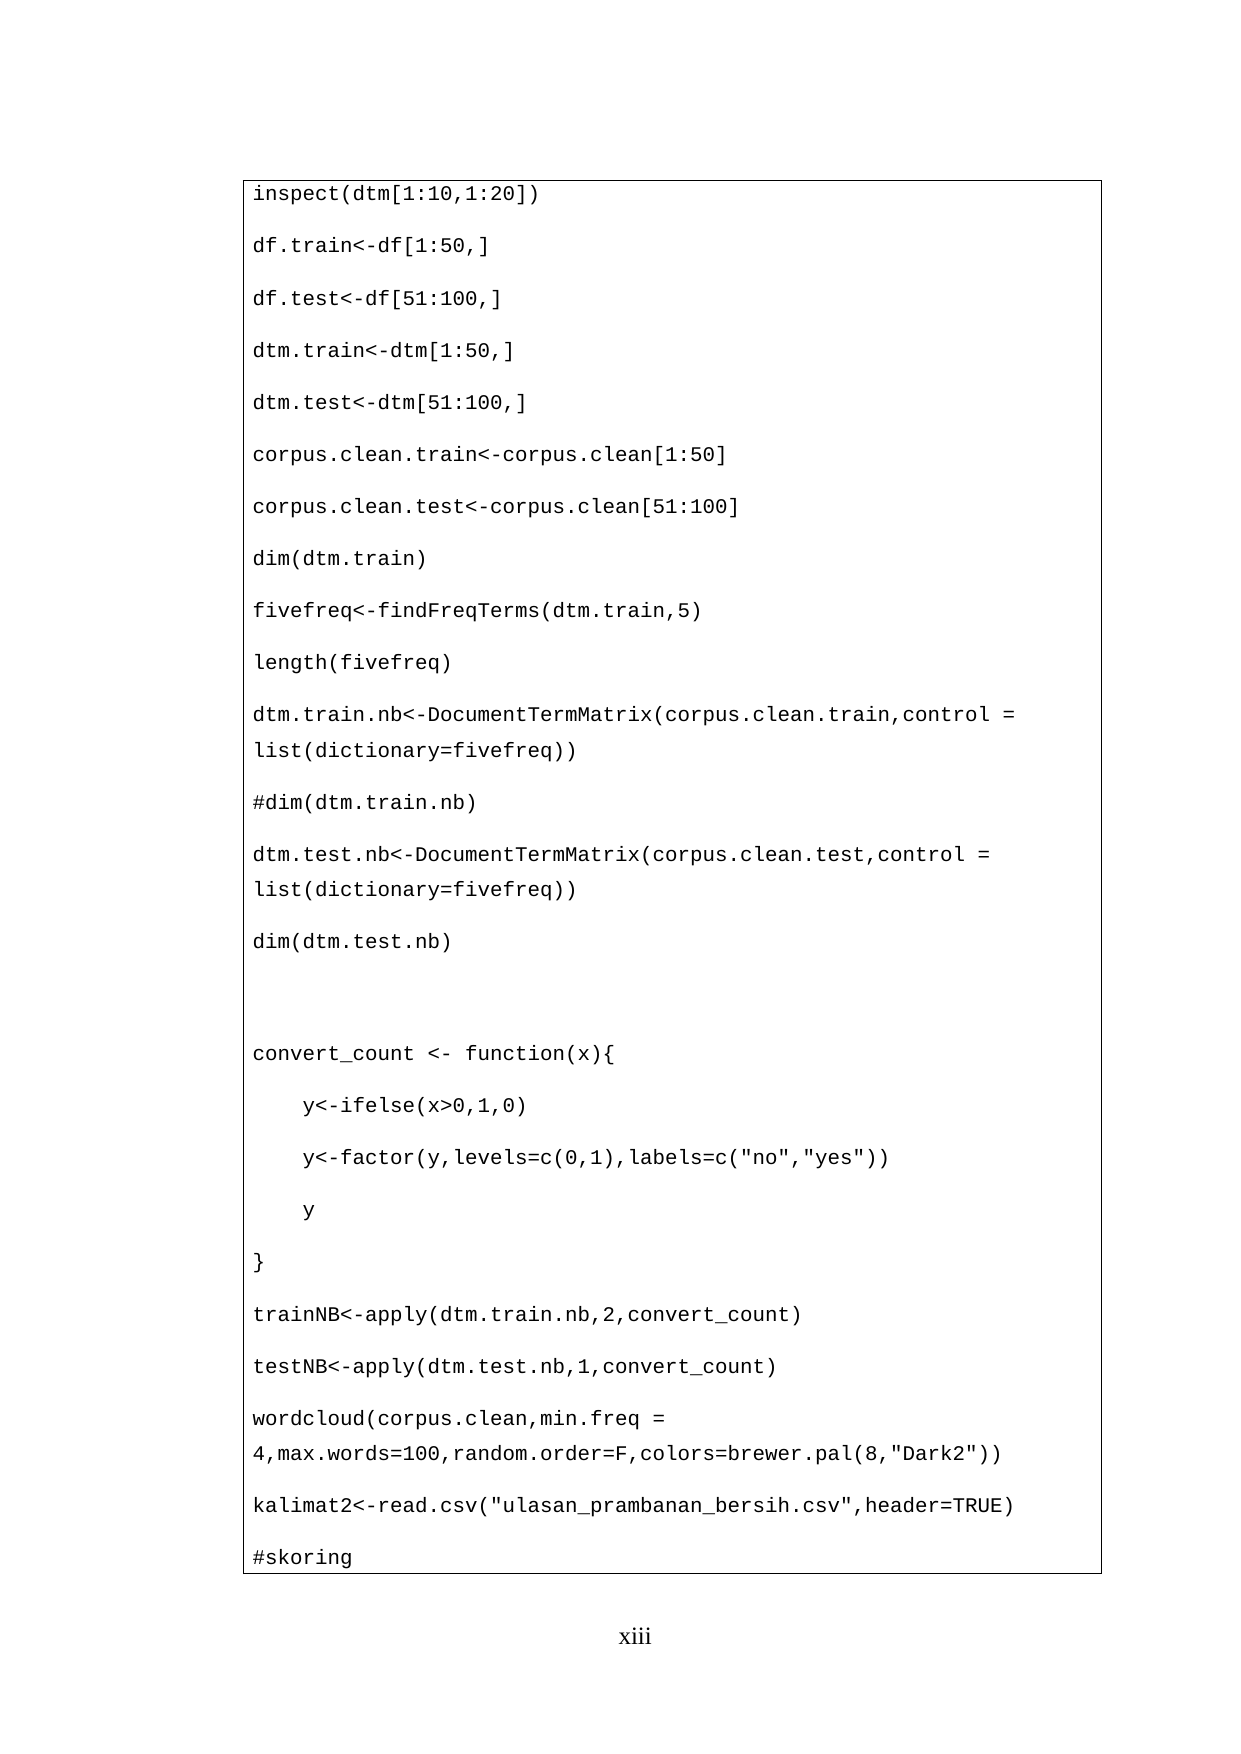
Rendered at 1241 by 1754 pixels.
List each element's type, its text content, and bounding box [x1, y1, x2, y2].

text dtm.train.nb<-DocumentTermMatrix(corpus.clean.train,control = list(dictionary=fivefreq)) [244, 701, 1101, 763]
text y<-factor(y,levels=c(0,1),labels=c("no","yes")) [244, 1144, 1101, 1171]
text y [244, 1196, 1101, 1223]
text wordcloud(corpus.clean,min.freq = 4,max.words=100,random.order=F,colors=brewer.pal(8,"Dark2")) [244, 1405, 1101, 1467]
text df.test<-df[51:100,] [244, 284, 1101, 311]
text kalimat2<-read.csv("ulasan_prambanan_bersih.csv",header=TRUE) [244, 1492, 1101, 1519]
text inspect(dtm[1:10,1:20]) [244, 181, 1101, 207]
text df.train<-df[1:50,] [244, 232, 1101, 259]
text #dim(dtm.train.nb) [244, 789, 1101, 815]
text convert_count <- function(x){ [244, 1040, 1101, 1067]
text } [244, 1248, 1101, 1275]
text corpus.clean.train<-corpus.clean[1:50] [244, 441, 1101, 467]
text corpus.clean.test<-corpus.clean[51:100] [244, 493, 1101, 519]
text #skoring [244, 1544, 1101, 1573]
text trainNB<-apply(dtm.train.nb,2,convert_count) [244, 1301, 1101, 1327]
text length(fivefreq) [244, 649, 1101, 676]
text dtm.train<-dtm[1:50,] [244, 337, 1101, 363]
text dtm.test.nb<-DocumentTermMatrix(corpus.clean.test,control = list(dictionary=fivefreq)) [244, 841, 1101, 903]
text fivefreq<-findFreqTerms(dtm.train,5) [244, 597, 1101, 624]
text testNB<-apply(dtm.test.nb,1,convert_count) [244, 1353, 1101, 1379]
text y<-ifelse(x>0,1,0) [244, 1092, 1101, 1119]
text dtm.test<-dtm[51:100,] [244, 389, 1101, 415]
text dim(dtm.test.nb) [244, 928, 1101, 955]
text dim(dtm.train) [244, 545, 1101, 572]
